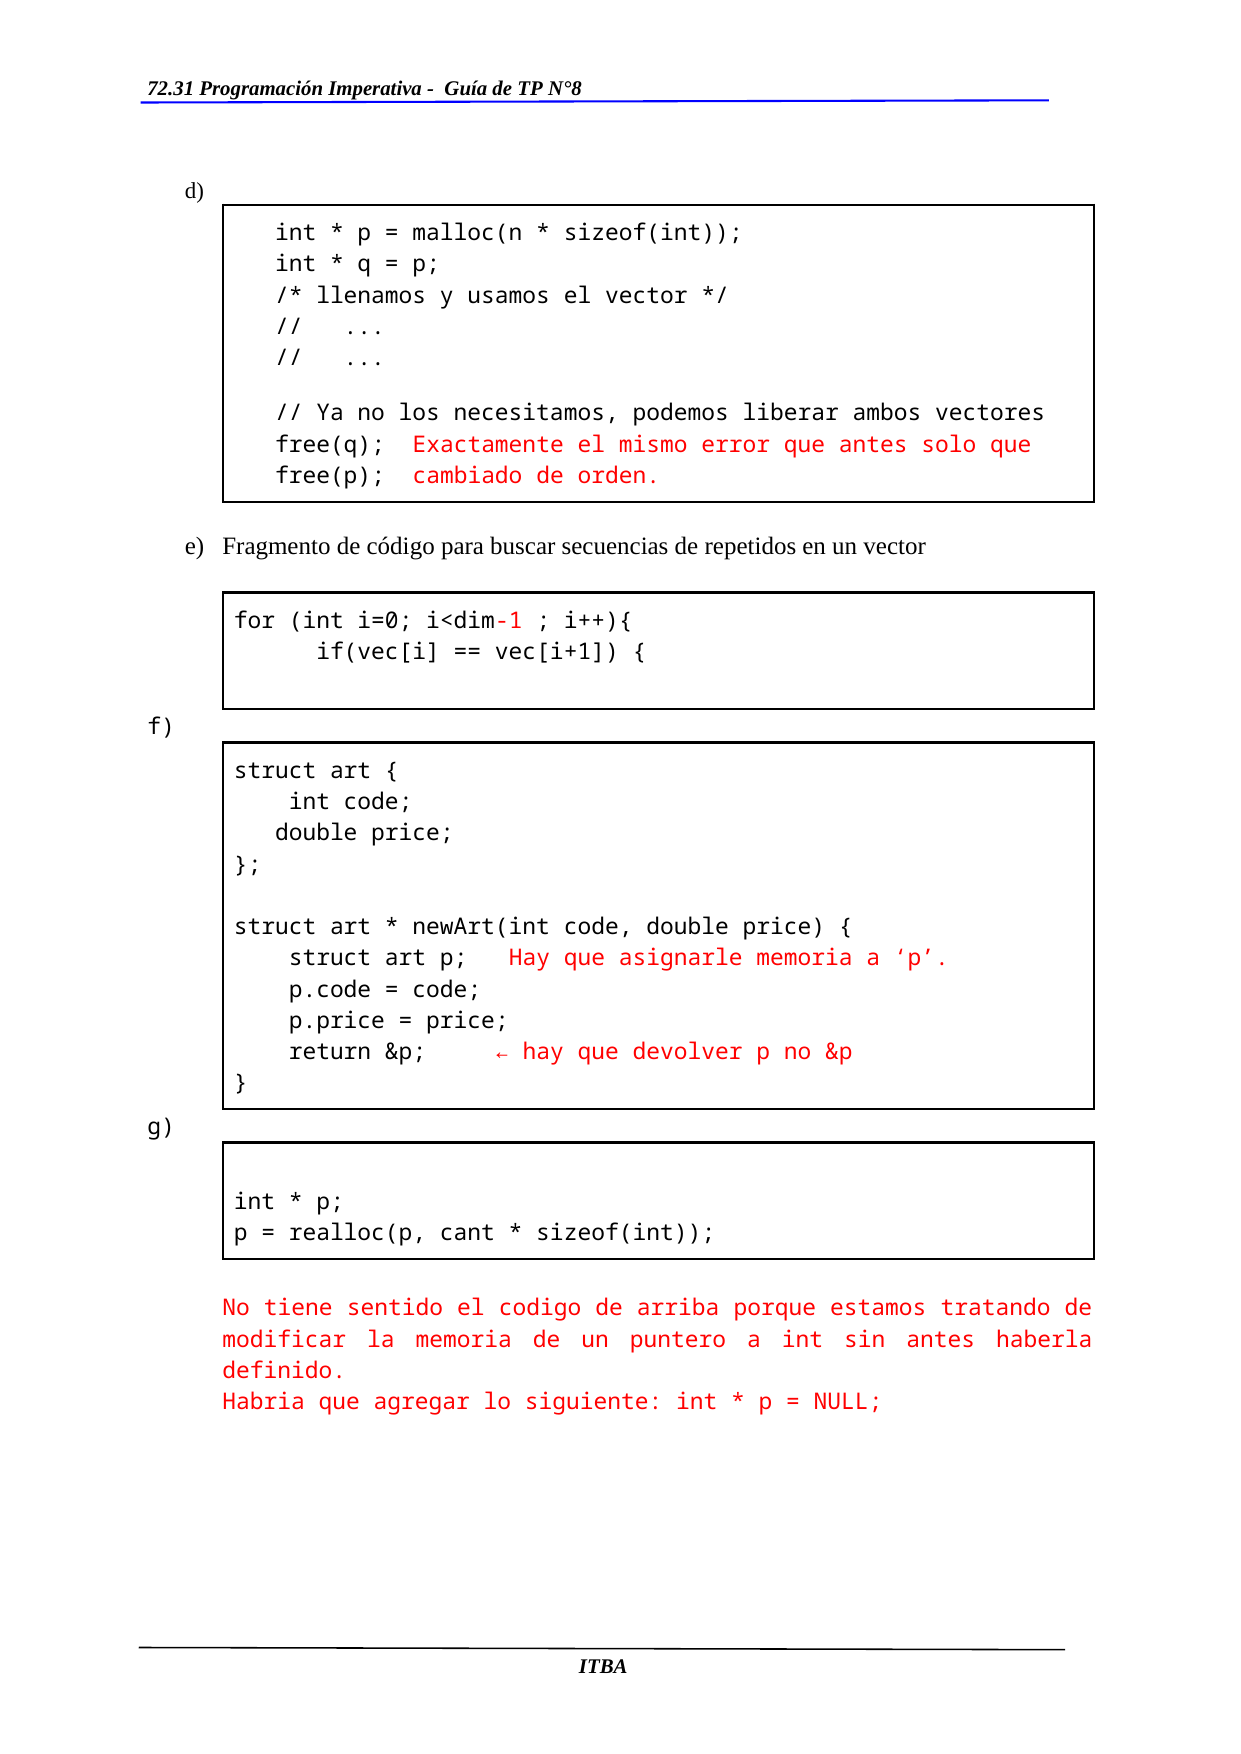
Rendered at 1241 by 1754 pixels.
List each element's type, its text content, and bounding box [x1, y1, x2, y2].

text No tiene sentido el codigo de arriba porque estamos tratando de modificar la memoria de un puntero a int sin antes haberla definido. [222, 1291, 1093, 1385]
table_header int * p; p = realloc(p, cant * sizeof(int)); [224, 1144, 1093, 1258]
text Habria que agregar lo siguiente: int * p = NULL; [222, 1385, 1093, 1416]
text f) [147, 710, 1093, 741]
list Fragmento de código para buscar secuencias de repetidos en un vector [184, 531, 1093, 560]
table_header struct art { int code; double price; }; struct art * newArt(int code, double price) { struct art p; Hay que asignarle memoria a ‘p’. p.code = code; p.price = price; return &p; ← hay que devolver p no &p } [224, 744, 1093, 1108]
table_header int * p = malloc(n * sizeof(int)); int * q = p; /* llenamos y usamos el vector */ // ... // ... // Ya no los necesitamos, podemos liberar ambos vectores free(q); Exactamente el mismo error que antes solo que free(p); cambiado de orden. [224, 206, 1093, 501]
text g) [147, 1110, 1093, 1141]
table_header for (int i=0; i<dim-1 ; i++){ if(vec[i] == vec[i+1]) { [224, 594, 1093, 708]
